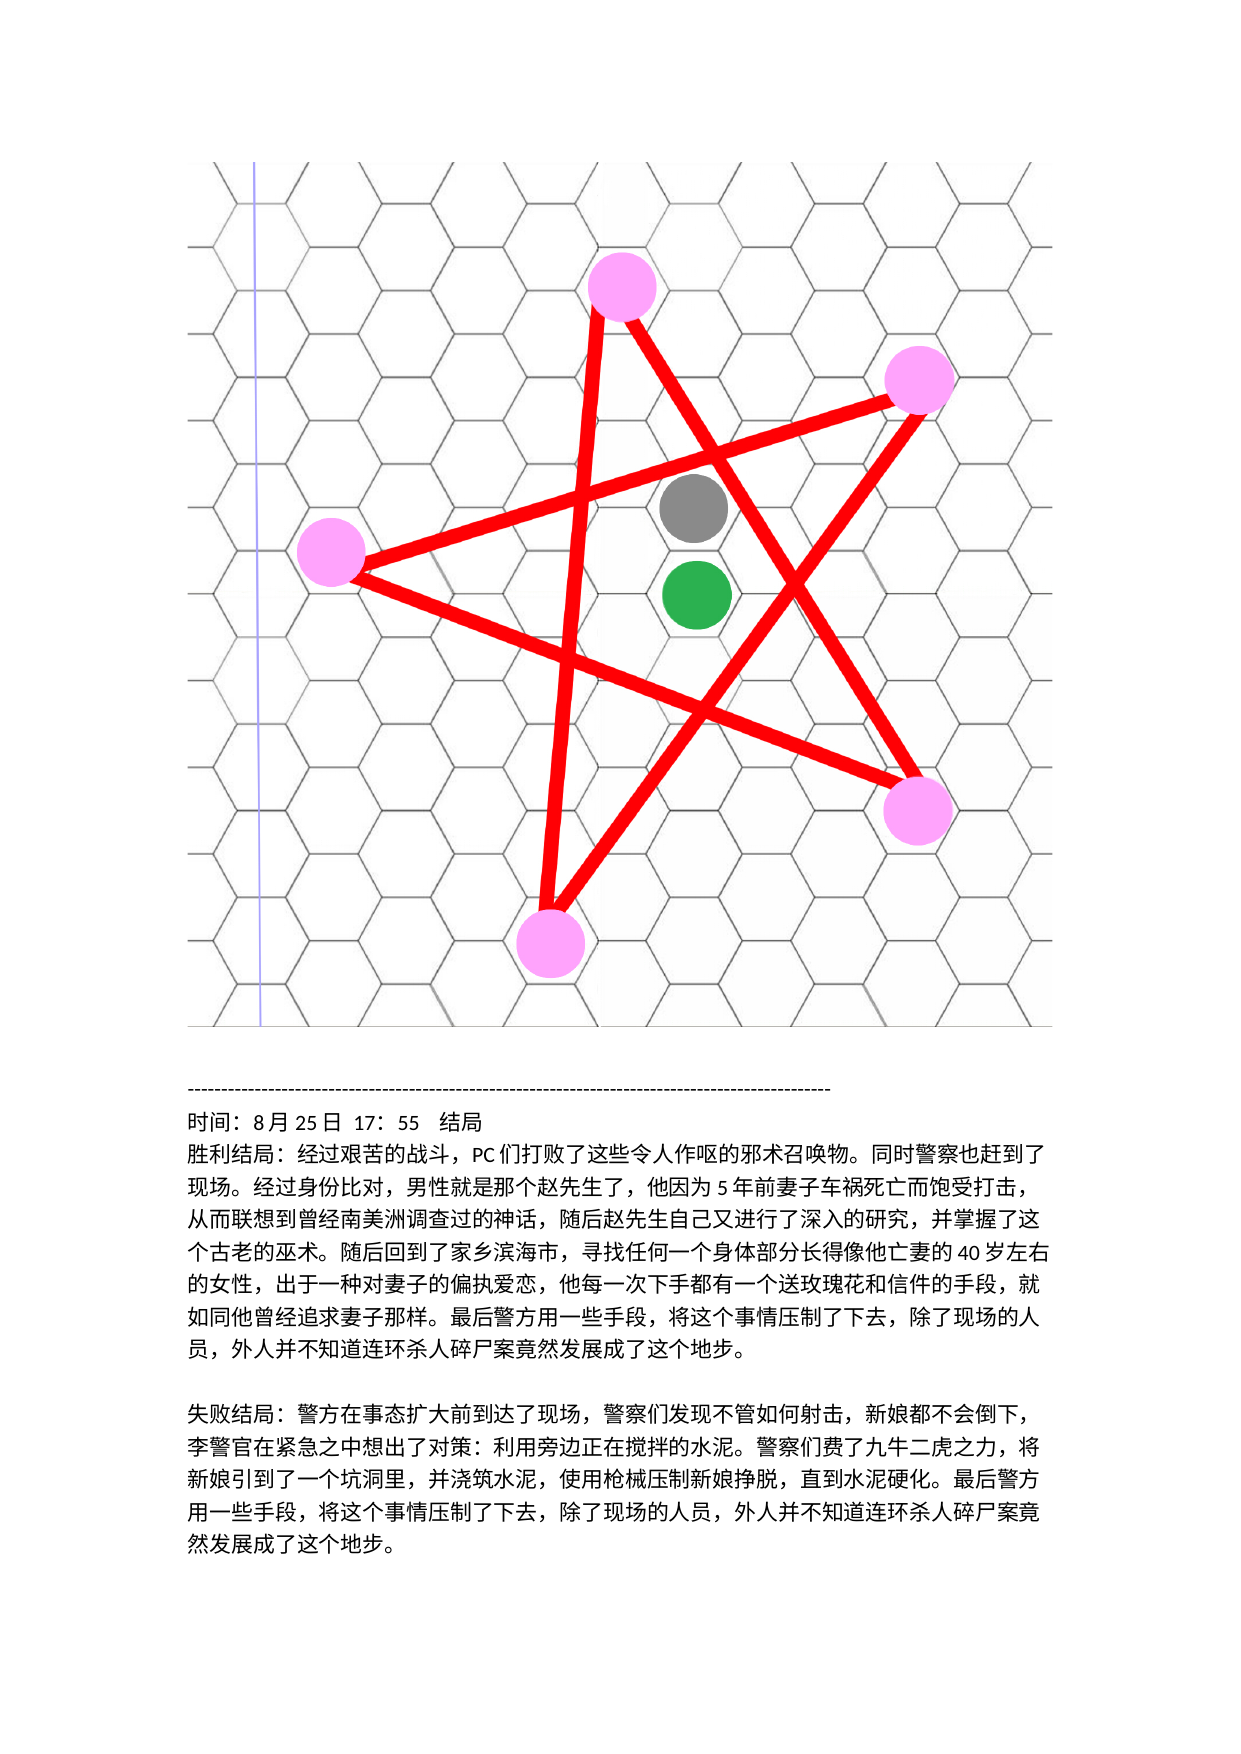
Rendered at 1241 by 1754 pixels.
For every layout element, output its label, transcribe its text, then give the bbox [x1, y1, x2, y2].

list 胜利结局：经过艰苦的战斗，PC们打败了这些令人作呕的邪术召唤物。同时警察也赶到了现场。经过身份比对，男性就是那个赵先生了，他因为5年前妻子车祸死亡而饱受打击，从而联想到曾经南美洲调查过的神话，随后赵先生自己又进行了深入的研究，并掌握了这个古老的巫术。随后回到了家乡滨海市，寻找任何一个身体部分长得像他亡妻的40岁左右的女性，出于一种对妻子的偏执爱恋，他每一次下手都有一个送玫瑰花和信件的手段，就如同他曾经追求妻子那样。最后警方用一些手段，将这个事情压制了下去，除了现场的人员，外人并不知道连环杀人碎尸案竟然发展成了这个地步。 [187, 1137, 1053, 1364]
list ------------------------------------------------------------------------------------------------ [187, 1072, 1053, 1104]
list 时间：8月25日 17：55 结局 [187, 1104, 1053, 1137]
picture [187, 162, 1053, 1027]
list 失败结局：警方在事态扩大前到达了现场，警察们发现不管如何射击，新娘都不会倒下，李警官在紧急之中想出了对策：利用旁边正在搅拌的水泥。警察们费了九牛二虎之力，将新娘引到了一个坑洞里，并浇筑水泥，使用枪械压制新娘挣脱，直到水泥硬化。最后警方用一些手段，将这个事情压制了下去，除了现场的人员，外人并不知道连环杀人碎尸案竟然发展成了这个地步。 [187, 1397, 1053, 1559]
